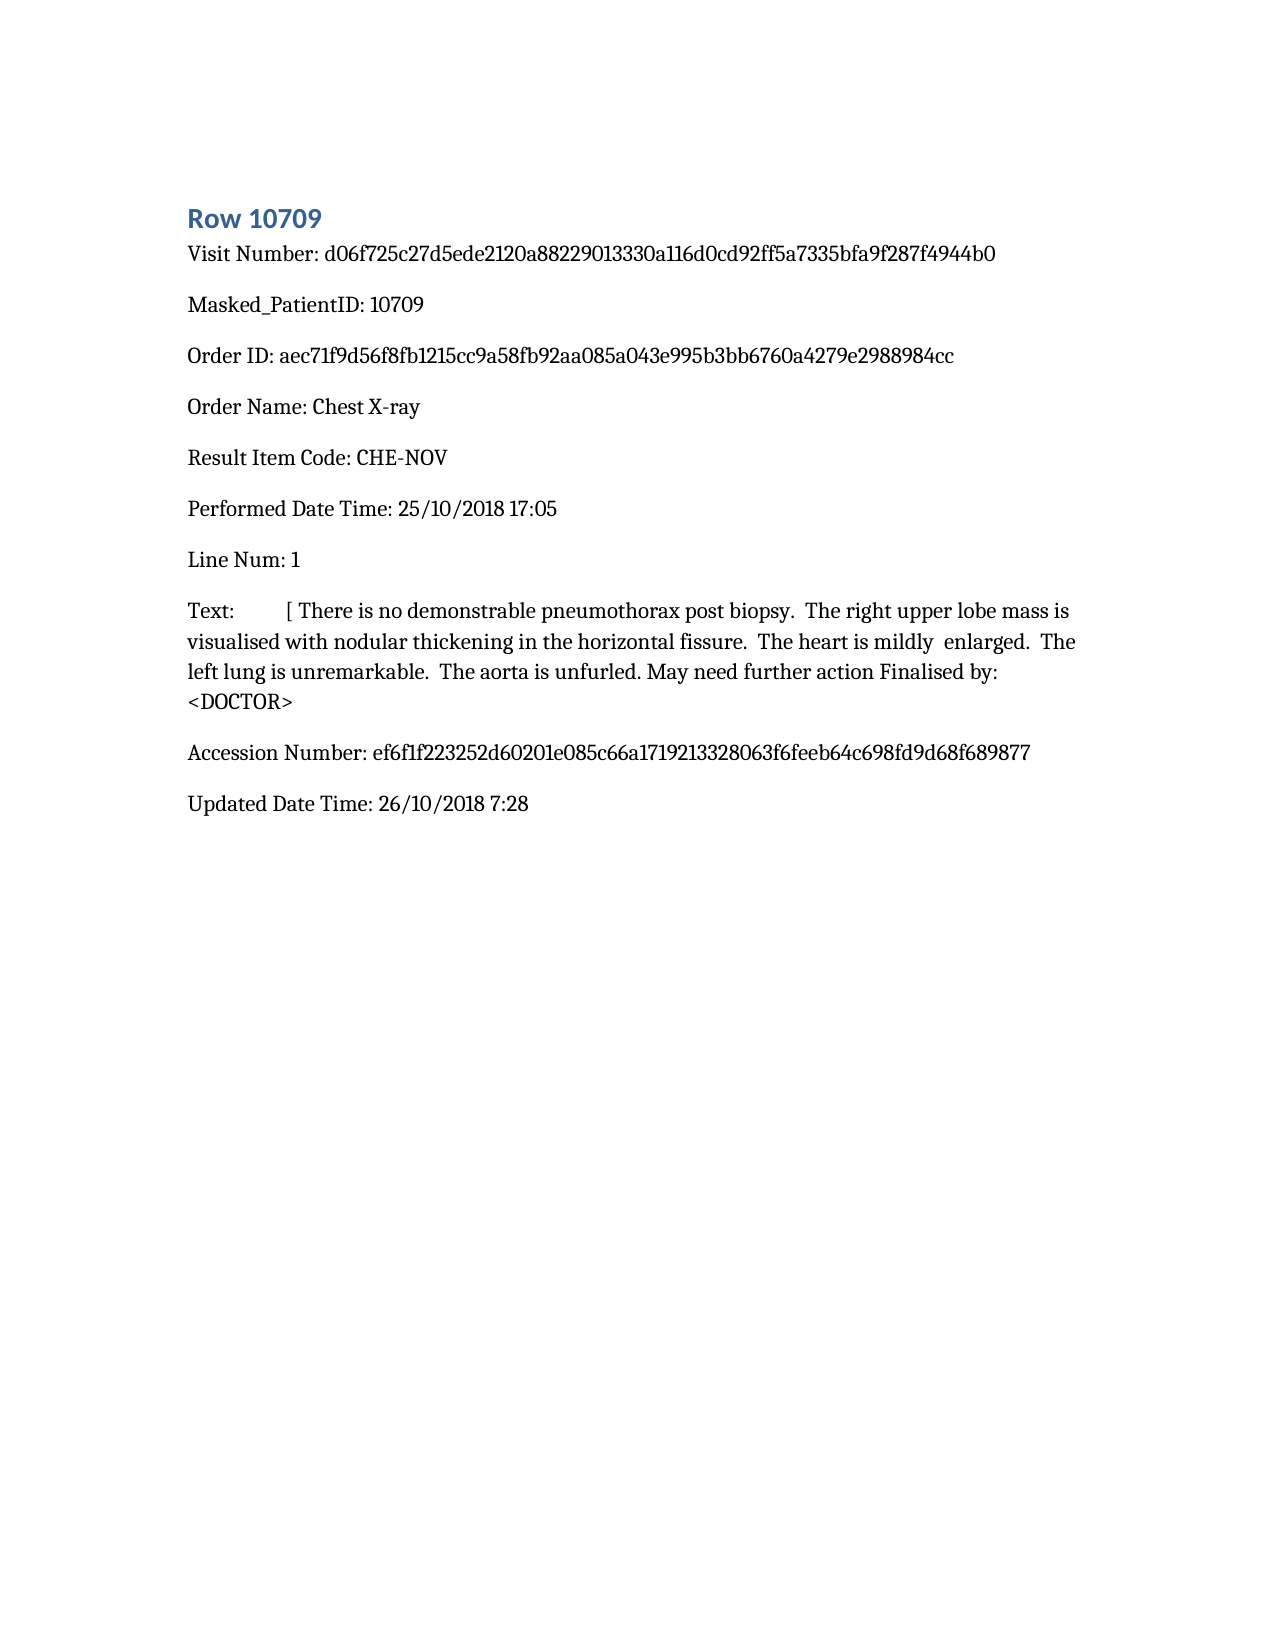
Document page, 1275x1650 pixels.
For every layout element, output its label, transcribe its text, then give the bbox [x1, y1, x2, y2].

text Performed Date Time: 25/10/2018 17:05 [187, 496, 1087, 522]
text Visit Number: d06f725c27d5ede2120a88229013330a116d0cd92ff5a7335bfa9f287f4944b0 [187, 241, 1087, 267]
text Result Item Code: CHE-NOV [187, 445, 1087, 471]
text Accession Number: ef6f1f223252d60201e085c66a1719213328063f6feeb64c698fd9d68f689877 [187, 740, 1087, 766]
text Order ID: aec71f9d56f8fb1215cc9a58fb92aa085a043e995b3bb6760a4279e2988984cc [187, 343, 1087, 369]
text Order Name: Chest X-ray [187, 394, 1087, 420]
text Masked_PatientID: 10709 [187, 292, 1087, 318]
text Updated Date Time: 26/10/2018 7:28 [187, 791, 1087, 817]
subtitle Row 10709 [187, 200, 1087, 236]
text Text: [ There is no demonstrable pneumothorax post biopsy. The right upper lobe mass is visualised with nodular thickening in the horizontal fissure. The heart is mildly enlarged. The left lung is unremarkable. The aorta is unfurled. May need further action Finalised by: <DOCTOR> [187, 598, 1087, 715]
text Line Num: 1 [187, 547, 1087, 573]
